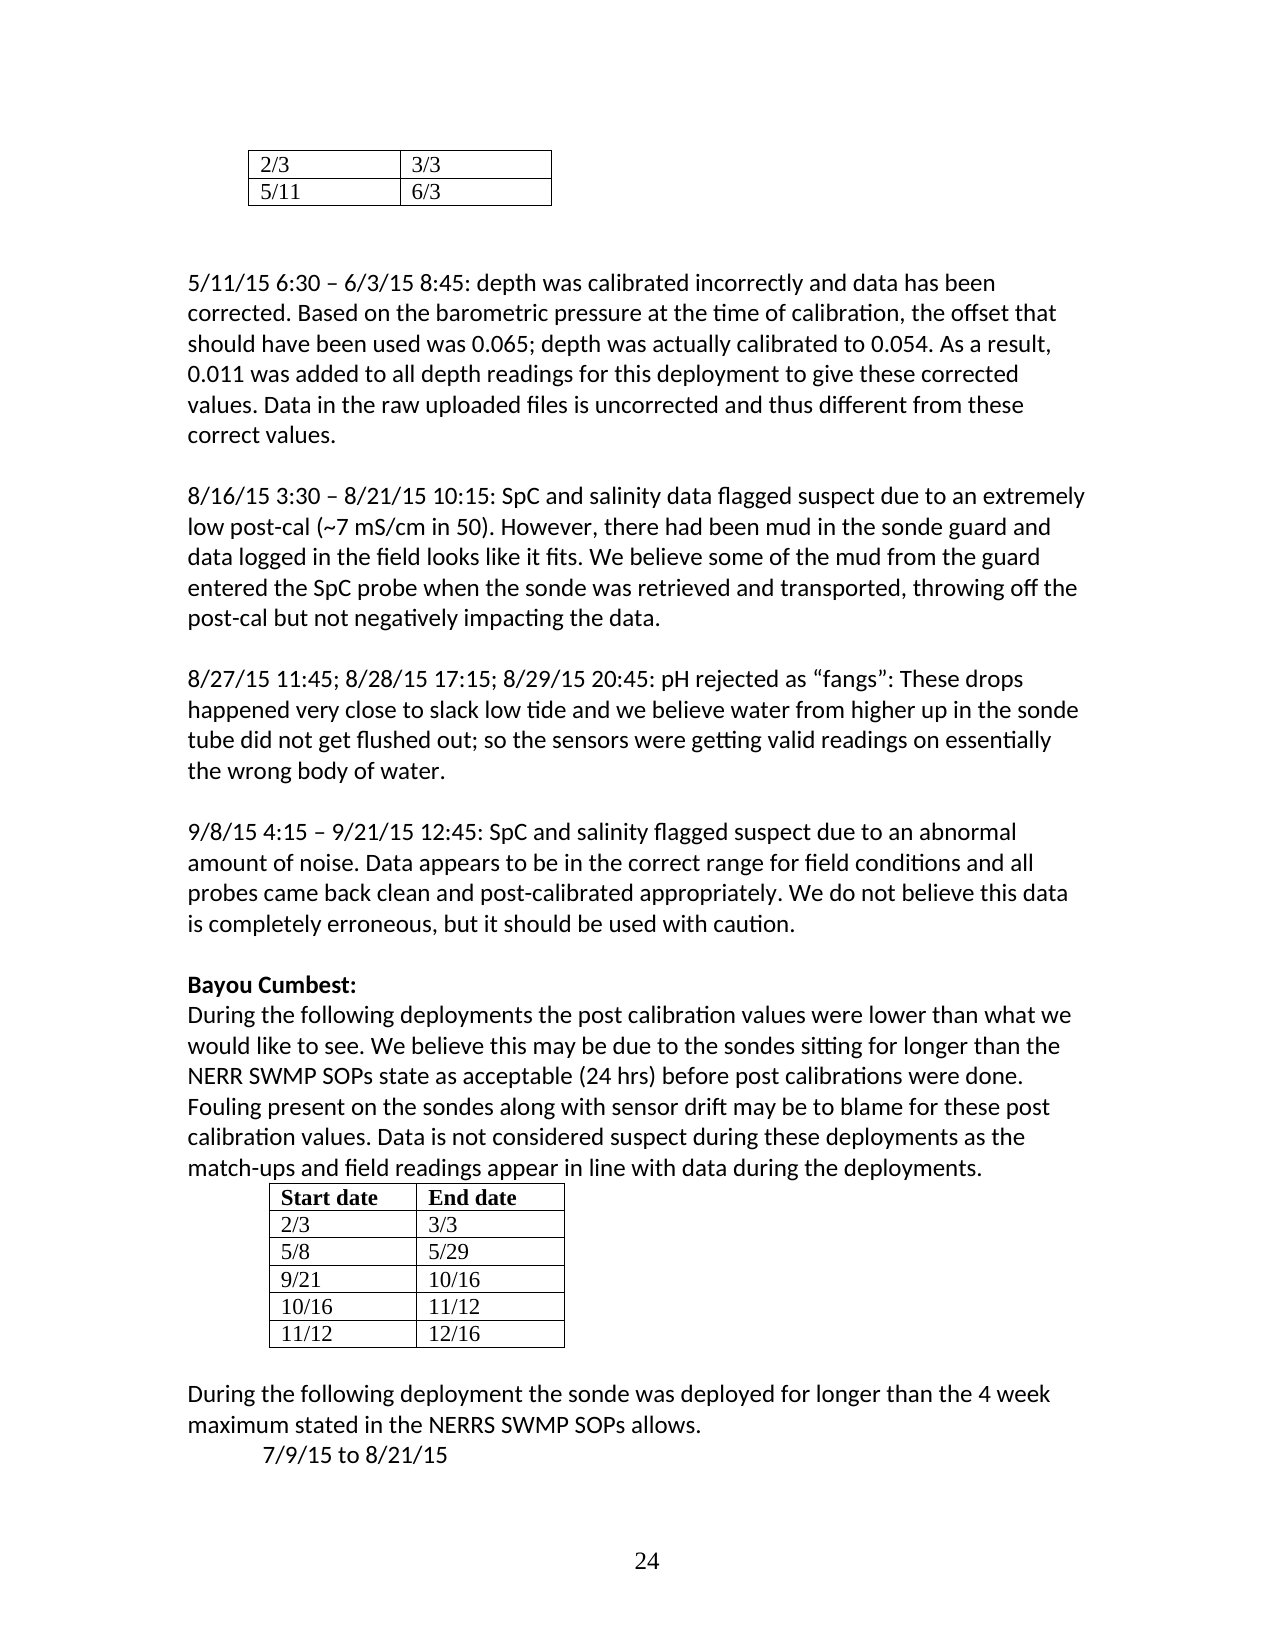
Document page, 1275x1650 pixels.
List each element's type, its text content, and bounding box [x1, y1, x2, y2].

table_cell 2/3 [270, 1211, 416, 1237]
table_cell 5/11 [249, 179, 400, 205]
table_cell 2/3 [249, 151, 400, 177]
table_cell 9/21 [270, 1266, 416, 1292]
text 8/27/15 11:45; 8/28/15 17:15; 8/29/15 20:45: pH rejected as “fangs”: These drops happened very close to slack low tide and we believe water from higher up in the sonde tube did not get flushed out; so the sensors were getting valid readings on essentially the wrong body of water. [187, 664, 1087, 786]
table_header Start date [270, 1184, 416, 1210]
table_cell 3/3 [401, 151, 551, 177]
table_cell 6/3 [401, 179, 551, 205]
table_cell 5/29 [417, 1238, 564, 1265]
table_cell 10/16 [270, 1293, 416, 1319]
text During the following deployments the post calibration values were lower than what we would like to see. We believe this may be due to the sondes sitting for longer than the NERR SWMP SOPs state as acceptable (24 hrs) before post calibrations were done. Fouling present on the sondes along with sensor drift may be to blame for these post calibration values. Data is not considered suspect during these deployments as the match-ups and field readings appear in line with data during the deployments. [187, 999, 1087, 1182]
text During the following deployment the sonde was deployed for longer than the 4 week maximum stated in the NERRS SWMP SOPs allows. [187, 1378, 1087, 1439]
table_cell 11/12 [270, 1321, 416, 1347]
text 8/16/15 3:30 – 8/21/15 10:15: SpC and salinity data flagged suspect due to an extremely low post-cal (~7 mS/cm in 50). However, there had been mud in the sonde guard and data logged in the field looks like it fits. We believe some of the mud from the guard entered the SpC probe when the sonde was retrieved and transported, throwing off the post-cal but not negatively impacting the data. [187, 481, 1087, 633]
text Bayou Cumbest: [187, 969, 1087, 999]
text 9/8/15 4:15 – 9/21/15 12:45: SpC and salinity flagged suspect due to an abnormal amount of noise. Data appears to be in the correct range for field conditions and all probes came back clean and post-calibrated appropriately. We do not believe this data is completely erroneous, but it should be used with caution. [187, 816, 1087, 938]
text 5/11/15 6:30 – 6/3/15 8:45: depth was calibrated incorrectly and data has been corrected. Based on the barometric pressure at the time of calibration, the offset that should have been used was 0.065; depth was actually calibrated to 0.054. As a result, 0.011 was added to all depth readings for this deployment to give these corrected values. Data in the raw uploaded files is uncorrected and thus different from these correct values. [187, 267, 1087, 450]
table_cell 3/3 [417, 1211, 564, 1237]
table_cell 5/8 [270, 1238, 416, 1265]
text 7/9/15 to 8/21/15 [187, 1439, 1087, 1470]
table_cell 11/12 [417, 1293, 564, 1319]
table_header End date [417, 1184, 564, 1210]
table_cell 12/16 [417, 1321, 564, 1347]
table_cell 10/16 [417, 1266, 564, 1292]
